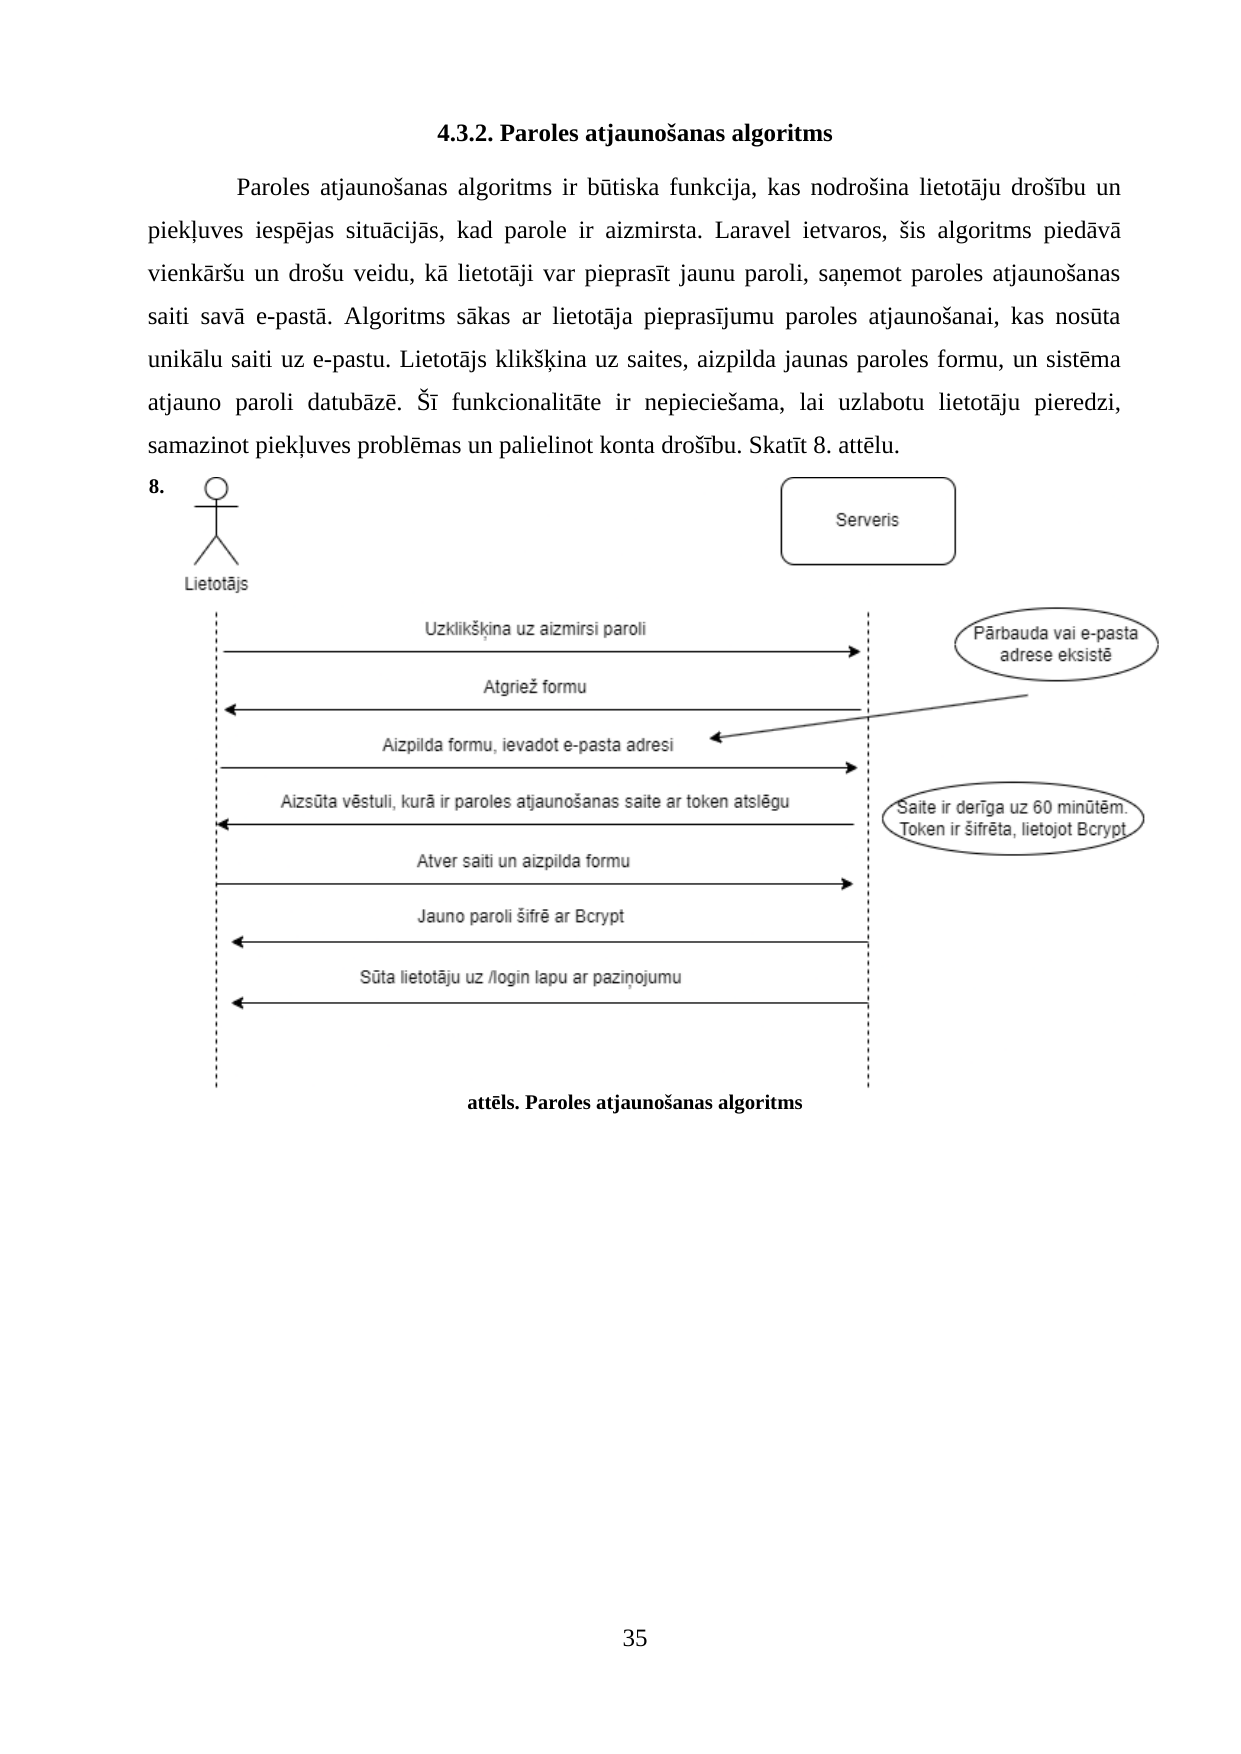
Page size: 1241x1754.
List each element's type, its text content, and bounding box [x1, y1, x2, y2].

picture [184, 477, 1159, 1091]
text Paroles atjaunošanas algoritms ir būtiska funkcija, kas nodrošina lietotāju drošību un piekļuves iespējas situācijās, kad parole ir aizmirsta. Laravel ietvaros, šis algoritms piedāvā vienkāršu un drošu veidu, kā lietotāji var pieprasīt jaunu paroli, saņemot paroles atjaunošanas saiti savā e-pastā. Algoritms sākas ar lietotāja pieprasījumu paroles atjaunošanai, kas nosūta unikālu saiti uz e-pastu. Lietotājs klikšķina uz saites, aizpilda jaunas paroles formu, un sistēma atjauno paroli datubāzē. Šī funkcionalitāte ir nepieciešama, lai uzlabotu lietotāju pieredzi, samazinot piekļuves problēmas un palielinot konta drošību. Skatīt 8. attēlu. [148, 172, 1122, 459]
subtitle 4.3.2. Paroles atjaunošanas algoritms [148, 118, 1122, 147]
